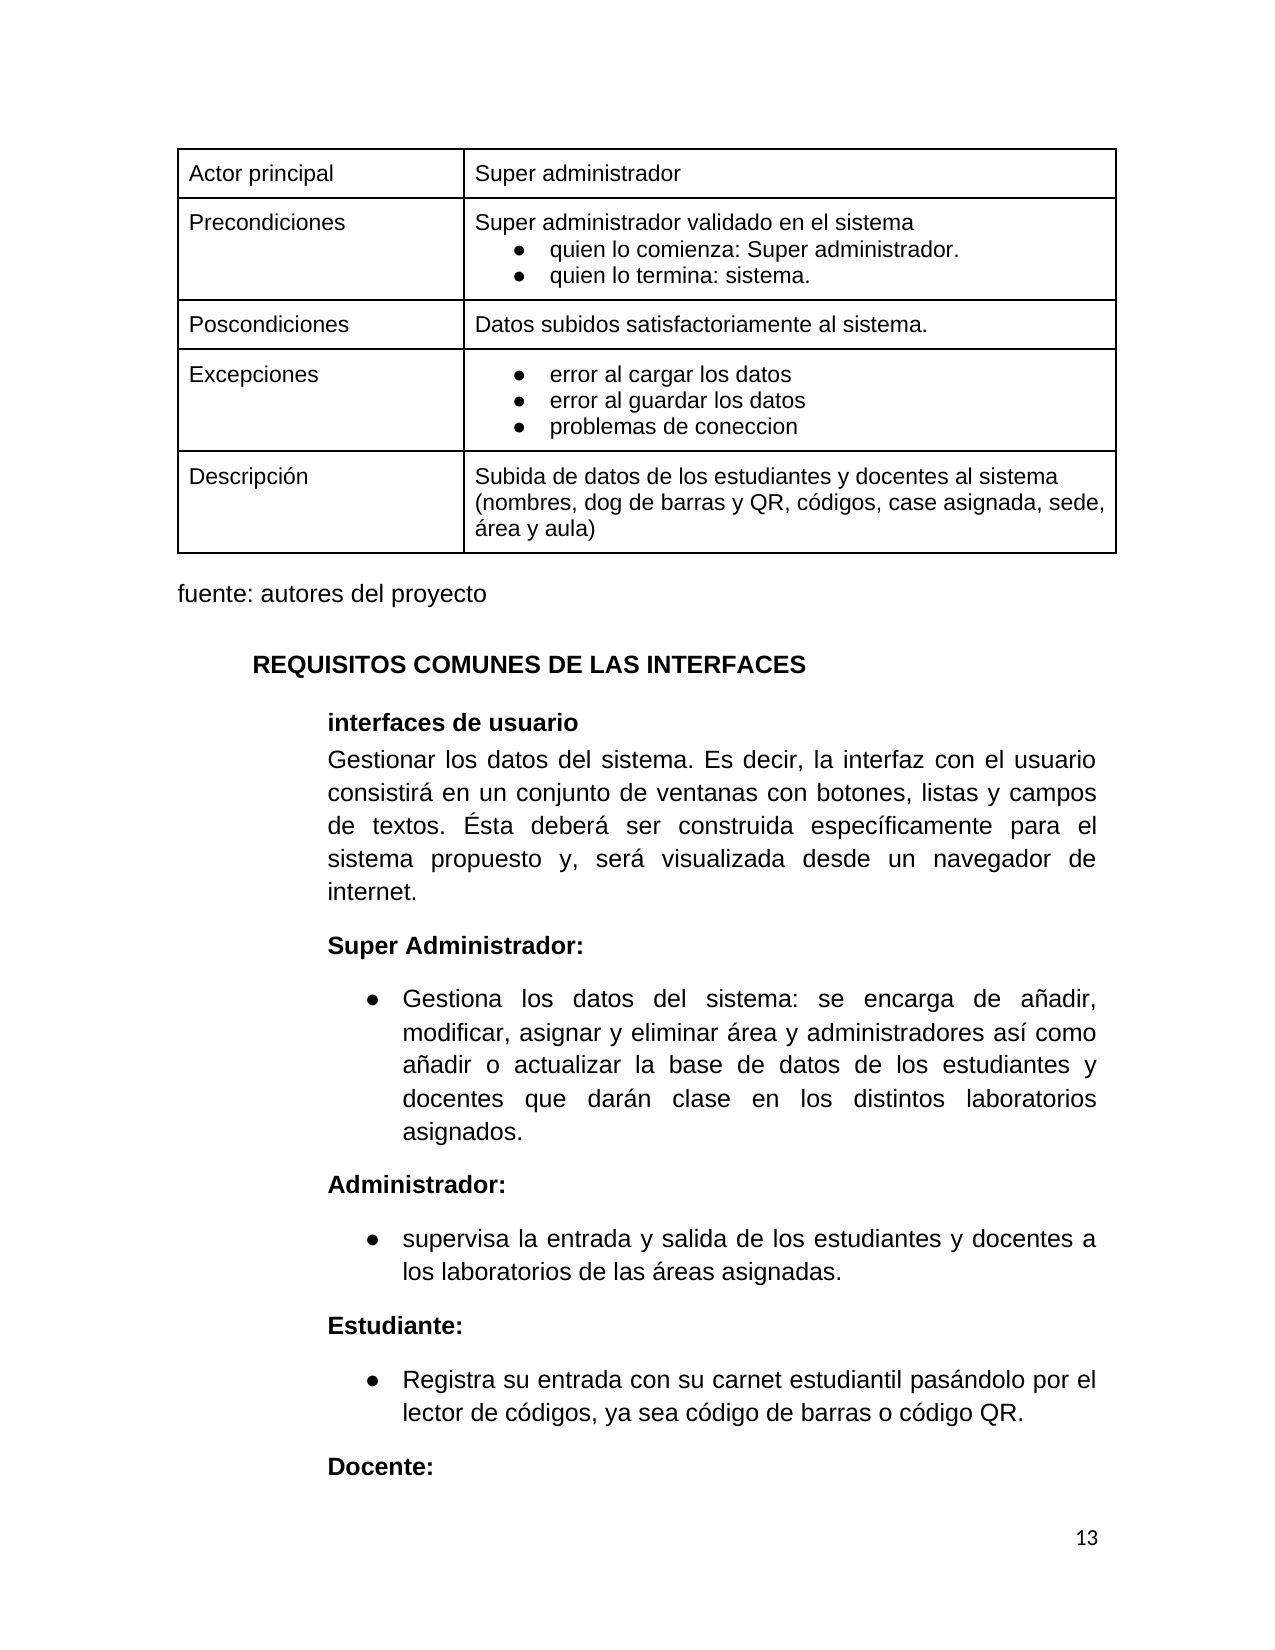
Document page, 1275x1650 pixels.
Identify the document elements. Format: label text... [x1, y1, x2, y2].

table_cell Excepciones [179, 350, 463, 450]
table_cell Subida de datos de los estudiantes y docentes al sistema (nombres, dog de barras y QR, códigos, case asignada, sede, área y aula) [465, 452, 1115, 552]
table_cell Super administrador validado en el sistema quien lo comienza: Super administrador. quien lo termina: sistema. [465, 199, 1115, 299]
table_cell Datos subidos satisfactoriamente al sistema. [465, 301, 1115, 348]
list supervisa la entrada y salida de los estudiantes y docentes a los laboratorios de las áreas asignadas. [365, 1224, 1098, 1286]
table_cell Descripción [179, 452, 463, 552]
text Gestionar los datos del sistema. Es decir, la interfaz con el usuario consistirá en un conjunto de ventanas con botones, listas y campos de textos. Ésta deberá ser construida específicamente para el sistema propuesto y, será visualizada desde un navegador de internet. [327, 745, 1098, 906]
text fuente: autores del proyecto [177, 579, 1098, 608]
subtitle interfaces de usuario [327, 708, 1098, 736]
table_cell error al cargar los datos error al guardar los datos problemas de coneccion [465, 350, 1115, 450]
text Docente: [327, 1452, 1098, 1481]
table_cell Actor principal [179, 150, 463, 197]
list Registra su entrada con su carnet estudiantil pasándolo por el lector de códigos, ya sea código de barras o código QR. [365, 1365, 1098, 1427]
table_cell Super administrador [465, 150, 1115, 197]
text Administrador: [327, 1170, 1098, 1199]
text Estudiante: [327, 1311, 1098, 1340]
table_cell Precondiciones [179, 199, 463, 299]
table_cell Poscondiciones [179, 301, 463, 348]
subtitle REQUISITOS COMUNES DE LAS INTERFACES [252, 650, 1098, 678]
list Gestiona los datos del sistema: se encarga de añadir, modificar, asignar y eliminar área y administradores así como añadir o actualizar la base de datos de los estudiantes y docentes que darán clase en los distintos laboratorios asignados. [365, 984, 1098, 1145]
text Super Administrador: [327, 931, 1098, 959]
